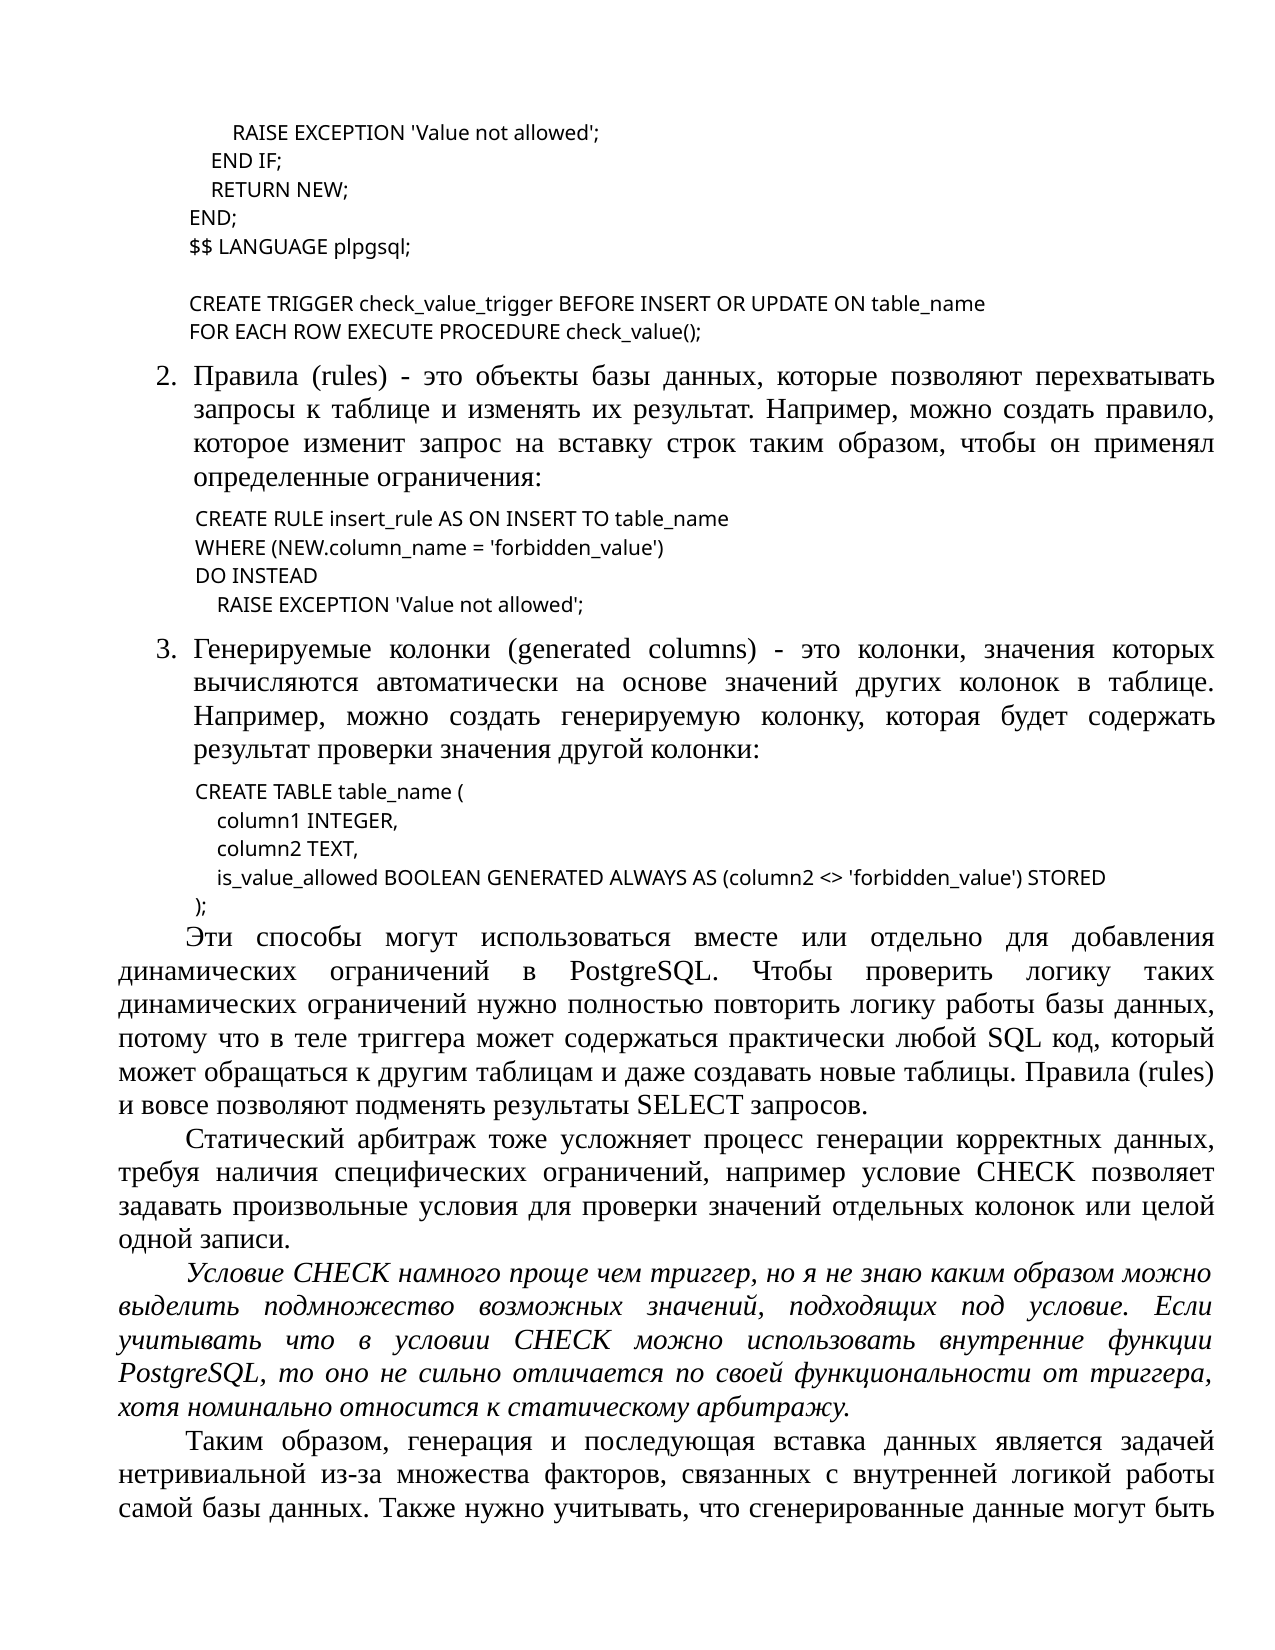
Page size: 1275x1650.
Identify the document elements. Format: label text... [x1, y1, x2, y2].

text DO INSTEAD [195, 561, 1216, 590]
text FOR EACH ROW EXECUTE PROCEDURE check_value(); [189, 317, 1216, 346]
text $$ LANGUAGE plpgsql; [189, 232, 1216, 260]
text CREATE RULE insert_rule AS ON INSERT TO table_name [195, 504, 1216, 533]
text RAISE EXCEPTION 'Value not allowed'; [195, 590, 1216, 618]
text ); [195, 891, 1216, 919]
text CREATE TABLE table_name ( [195, 777, 1216, 806]
text Эти способы могут использоваться вместе или отдельно для добавления динамических ограничений в PostgreSQL. Чтобы проверить логику таких динамических ограничений нужно полностью повторить логику работы базы данных, потому что в теле триггера может содержаться практически любой SQL код, который может обращаться к другим таблицам и даже создавать новые таблицы. Правила (rules) и вовсе позволяют подменять результаты SELECT запросов. [118, 919, 1216, 1121]
text END; [189, 203, 1216, 232]
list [118, 1423, 1216, 1523]
list Генерируемые колонки (generated columns) - это колонки, значения которых вычисляются автоматически на основе значений других колонок в таблице. Например, можно создать генерируемую колонку, которая будет содержать результат проверки значения другой колонки: [156, 631, 1216, 765]
text END IF; [189, 147, 1216, 175]
text WHERE (NEW.column_name = 'forbidden_value') [195, 533, 1216, 561]
list Условие CHECK намного проще чем триггер, но я не знаю каким образом можно выделить подмножество возможных значений, подходящих под условие. Если учитывать что в условии CHECK можно использовать внутренние функции PostgreSQL, то оно не сильно отличается по своей функциональности от триггера, хотя номинально относится к статическому арбитражу. [118, 1255, 1216, 1423]
text column2 TEXT, [195, 834, 1216, 863]
text RAISE EXCEPTION 'Value not allowed'; [189, 118, 1216, 147]
list Статический арбитраж тоже усложняет процесс генерации корректных данных, требуя наличия специфических ограничений, например условие CHECK позволяет задавать произвольные условия для проверки значений отдельных колонок или целой одной записи. [118, 1121, 1216, 1255]
text is_value_allowed BOOLEAN GENERATED ALWAYS AS (column2 <> 'forbidden_value') STORED [195, 863, 1216, 891]
text RETURN NEW; [189, 175, 1216, 203]
list Правила (rules) - это объекты базы данных, которые позволяют перехватывать запросы к таблице и изменять их результат. Например, можно создать правило, которое изменит запрос на вставку строк таким образом, чтобы он применял определенные ограничения: [156, 358, 1216, 492]
text column1 INTEGER, [195, 806, 1216, 834]
text CREATE TRIGGER check_value_trigger BEFORE INSERT OR UPDATE ON table_name [189, 289, 1216, 317]
